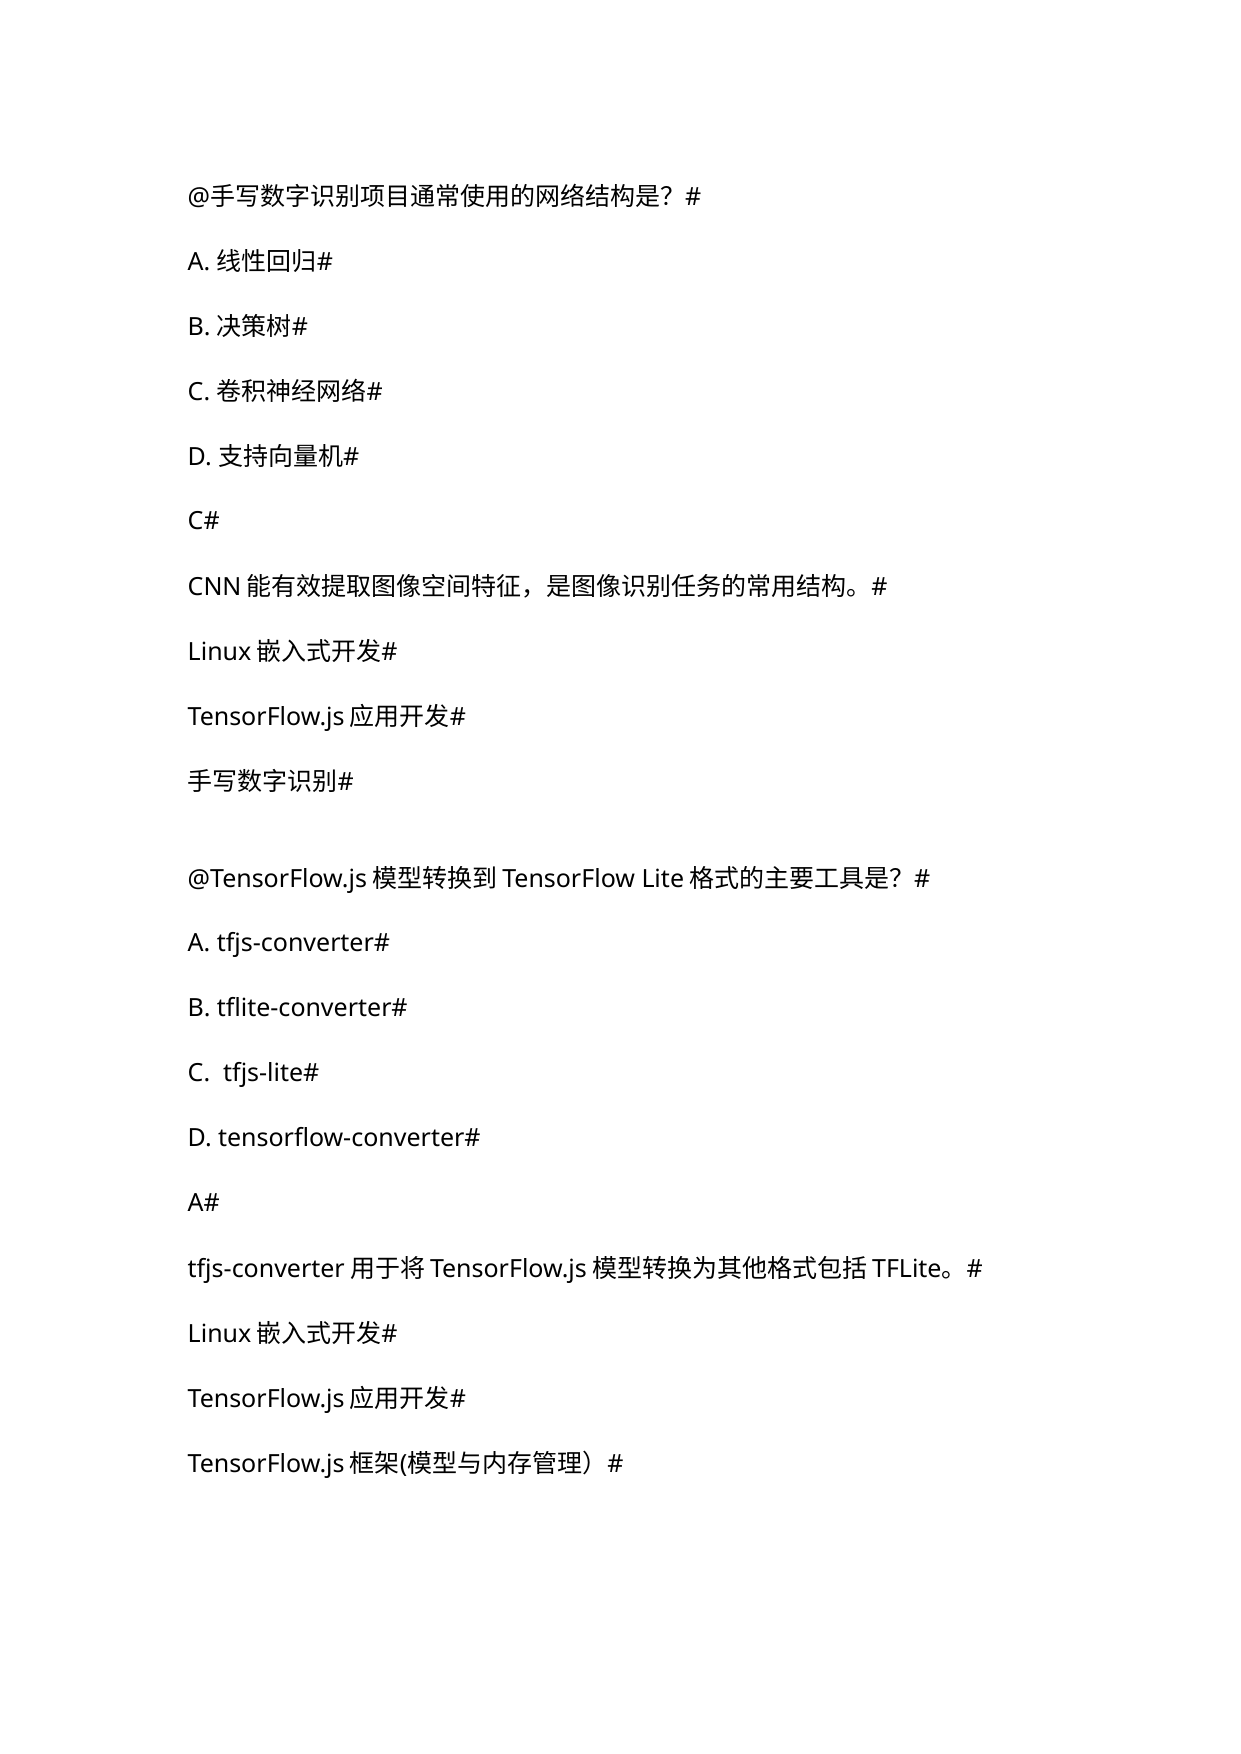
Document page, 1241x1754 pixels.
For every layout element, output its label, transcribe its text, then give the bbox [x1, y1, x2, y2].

list 支持向量机# [187, 422, 1053, 487]
list 卷积神经网络# [187, 357, 1053, 422]
list Linux嵌入式开发# [187, 1299, 1053, 1364]
list @TensorFlow.js模型转换到TensorFlow Lite格式的主要工具是？# [187, 844, 1053, 909]
list tfjs-converter# [187, 909, 1053, 974]
list 线性回归# [187, 227, 1053, 292]
list TensorFlow.js框架(模型与内存管理）# [187, 1429, 1053, 1494]
list C# [187, 487, 1053, 552]
list Linux嵌入式开发# [187, 617, 1053, 682]
list tensorflow-converter# [187, 1104, 1053, 1169]
list tfjs-lite# [187, 1039, 1053, 1104]
list tflite-converter# [187, 974, 1053, 1039]
list 决策树# [187, 292, 1053, 357]
list 手写数字识别# [187, 747, 1053, 812]
text @手写数字识别项目通常使用的网络结构是？# [187, 162, 1053, 227]
list TensorFlow.js应用开发# [187, 1364, 1053, 1429]
list tfjs-converter用于将TensorFlow.js模型转换为其他格式包括TFLite。# [187, 1234, 1053, 1299]
list A# [187, 1169, 1053, 1234]
list CNN能有效提取图像空间特征，是图像识别任务的常用结构。# [187, 552, 1053, 617]
list TensorFlow.js应用开发# [187, 682, 1053, 747]
